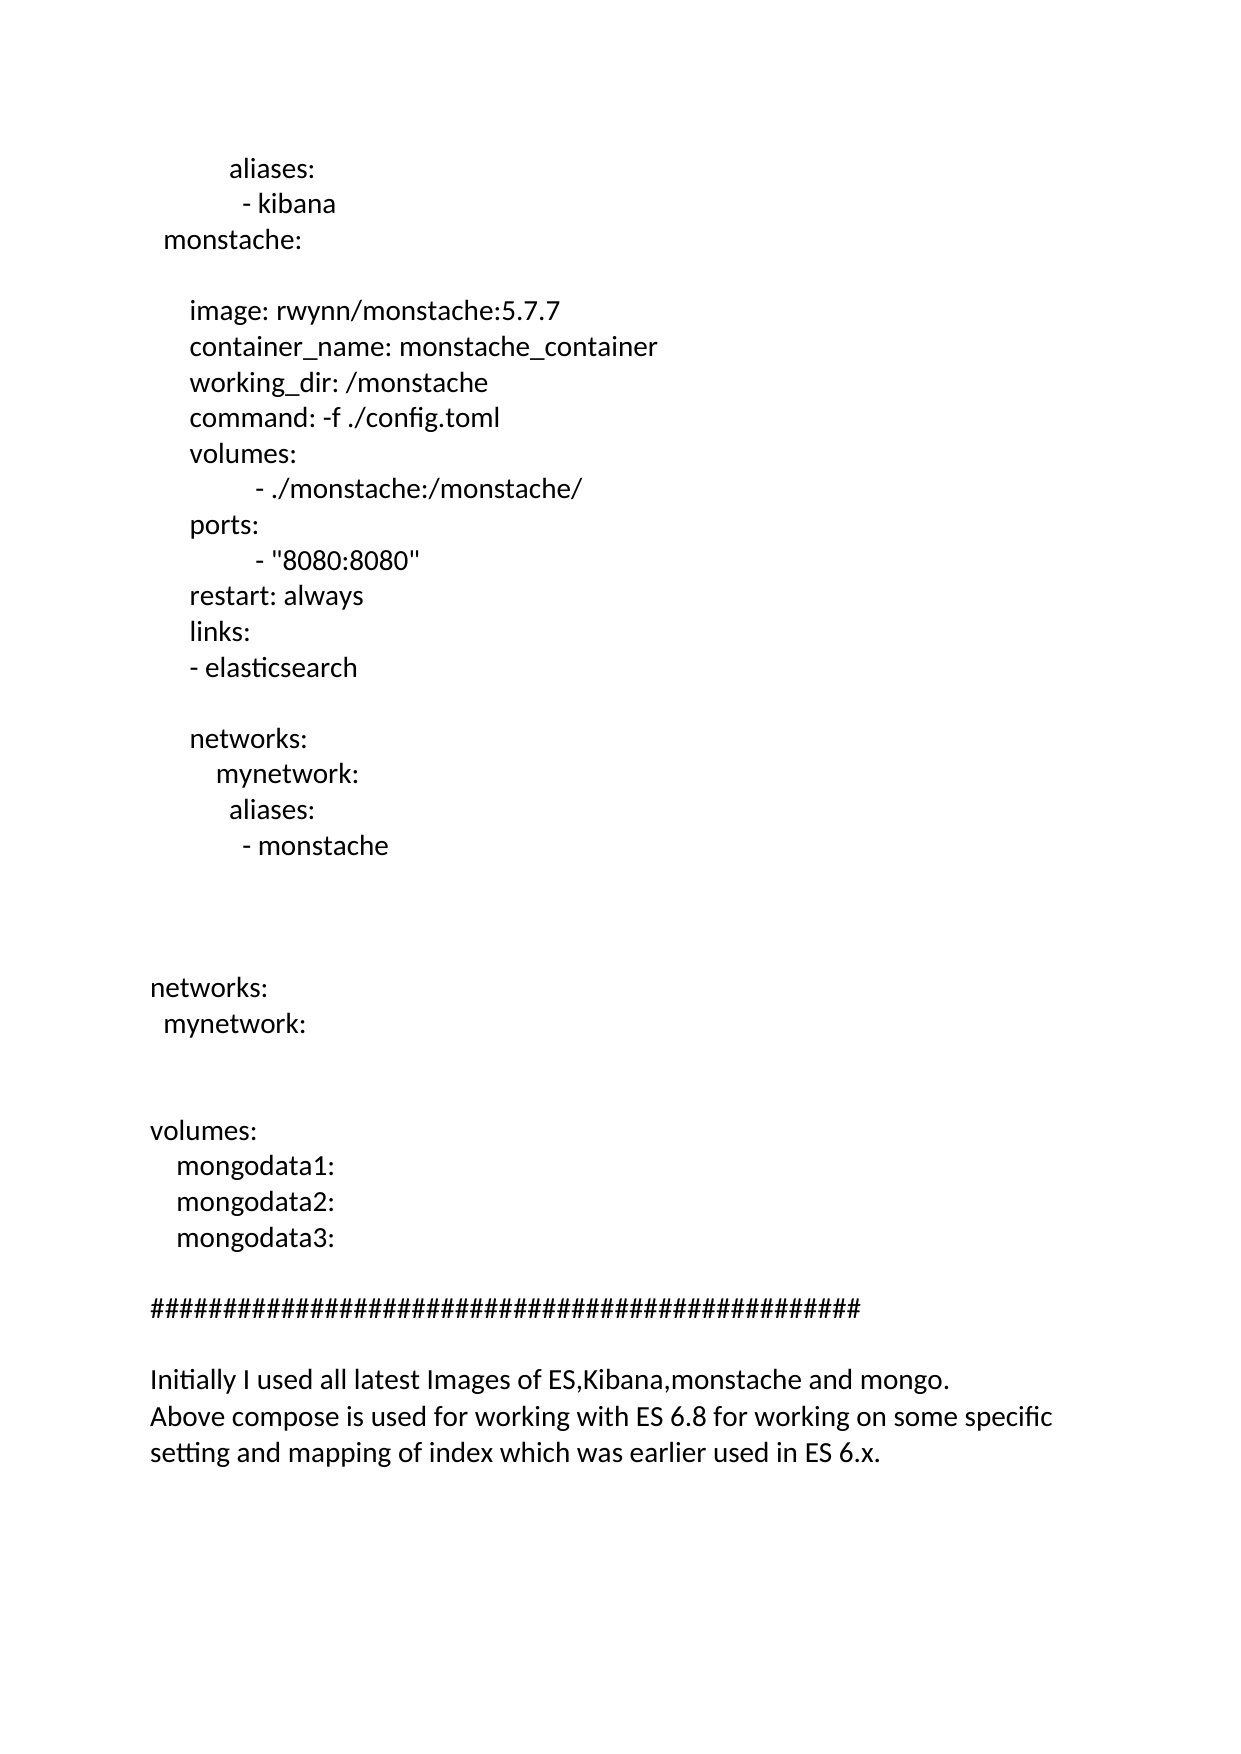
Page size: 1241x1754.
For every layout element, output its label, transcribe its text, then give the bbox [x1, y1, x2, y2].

text monstache: [150, 221, 1090, 257]
text volumes: [150, 435, 1090, 471]
text volumes: [150, 1112, 1090, 1147]
text ################################################# [150, 1290, 1090, 1326]
text - "8080:8080" [150, 542, 1090, 577]
text - elasticsearch [150, 649, 1090, 684]
text networks: [150, 969, 1090, 1005]
text mongodata2: [150, 1183, 1090, 1219]
text - kibana [150, 186, 1090, 221]
text working_dir: /monstache [150, 364, 1090, 399]
text Above compose is used for working with ES 6.8 for working on some specific setting and mapping of index which was earlier used in ES 6.x. [150, 1398, 1090, 1470]
text - ./monstache:/monstache/ [150, 471, 1090, 506]
text image: rwynn/monstache:5.7.7 [150, 292, 1090, 328]
text - monstache [150, 827, 1090, 862]
text ports: [150, 506, 1090, 542]
text container_name: monstache_container [150, 328, 1090, 364]
text command: -f ./config.toml [150, 399, 1090, 435]
text links: [150, 613, 1090, 649]
text mongodata1: [150, 1147, 1090, 1183]
text aliases: [150, 150, 1090, 186]
text mongodata3: [150, 1219, 1090, 1254]
text mynetwork: [150, 756, 1090, 791]
text networks: [150, 720, 1090, 756]
text aliases: [150, 791, 1090, 827]
text mynetwork: [150, 1005, 1090, 1041]
text restart: always [150, 577, 1090, 613]
text Initially I used all latest Images of ES,Kibana,monstache and mongo. [150, 1361, 1090, 1397]
